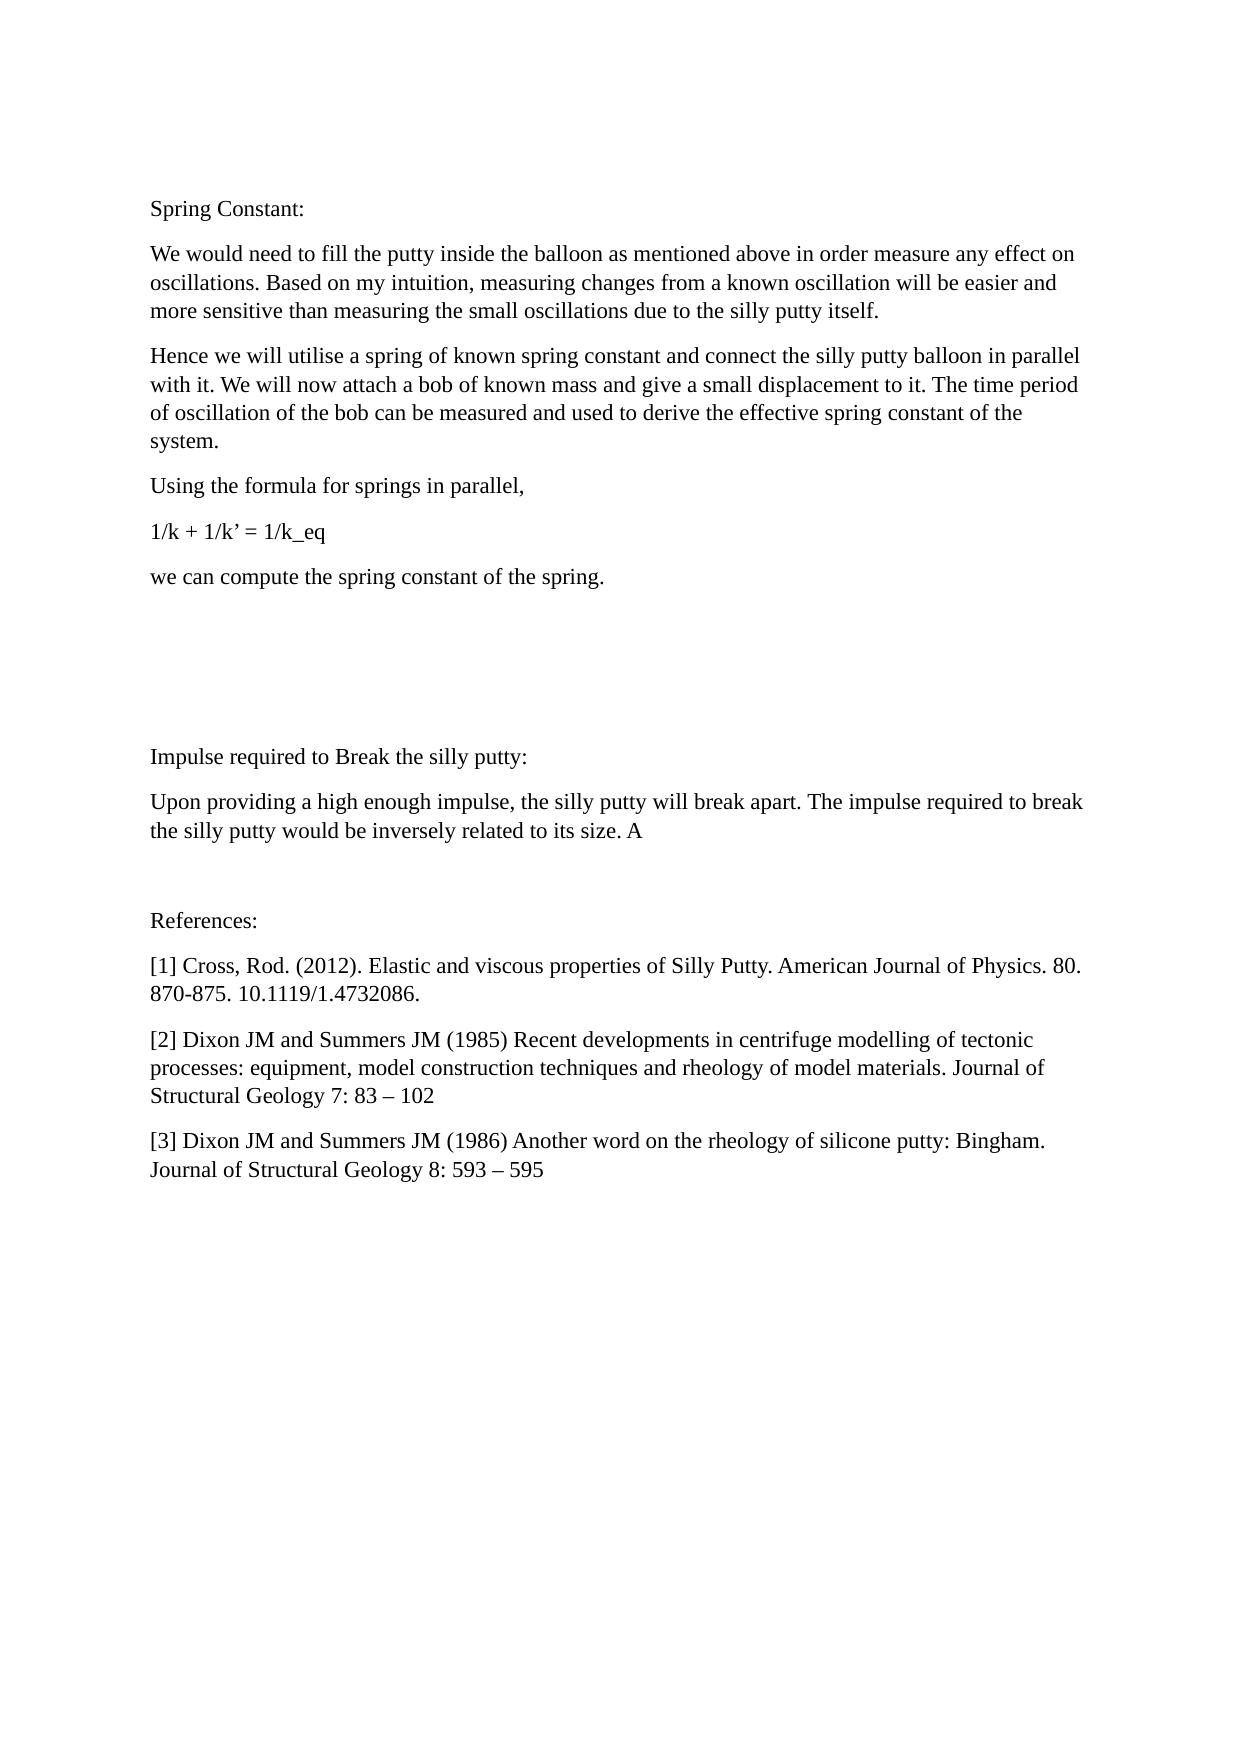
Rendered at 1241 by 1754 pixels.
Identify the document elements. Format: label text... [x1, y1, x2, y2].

text [3] Dixon JM and Summers JM (1986) Another word on the rheology of silicone putty: Bingham. Journal of Structural Geology 8: 593 – 595 [150, 1128, 1090, 1182]
text References: [150, 907, 1090, 933]
text [1] Cross, Rod. (2012). Elastic and viscous properties of Silly Putty. American Journal of Physics. 80. 870-875. 10.1119/1.4732086. [150, 952, 1090, 1007]
text Upon providing a high enough impulse, the silly putty will break apart. The impulse required to break the silly putty would be inversely related to its size. A [150, 788, 1090, 843]
text Using the formula for springs in parallel, [150, 473, 1090, 499]
text we can compute the spring constant of the spring. [150, 563, 1090, 589]
text 1/k + 1/k’ = 1/k_eq [150, 518, 1090, 544]
text We would need to fill the putty inside the balloon as mentioned above in order measure any effect on oscillations. Based on my intuition, measuring changes from a known oscillation will be easier and more sensitive than measuring the small oscillations due to the silly putty itself. [150, 240, 1090, 323]
text Spring Constant: [150, 195, 1090, 221]
text [2] Dixon JM and Summers JM (1985) Recent developments in centrifuge modelling of tectonic processes: equipment, model construction techniques and rheology of model materials. Journal of Structural Geology 7: 83 – 102 [150, 1026, 1090, 1109]
text Hence we will utilise a spring of known spring constant and connect the silly putty balloon in parallel with it. We will now attach a bob of known mass and give a small displacement to it. The time period of oscillation of the bob can be measured and used to derive the effective spring constant of the system. [150, 342, 1090, 454]
text Impulse required to Break the silly putty: [150, 743, 1090, 769]
